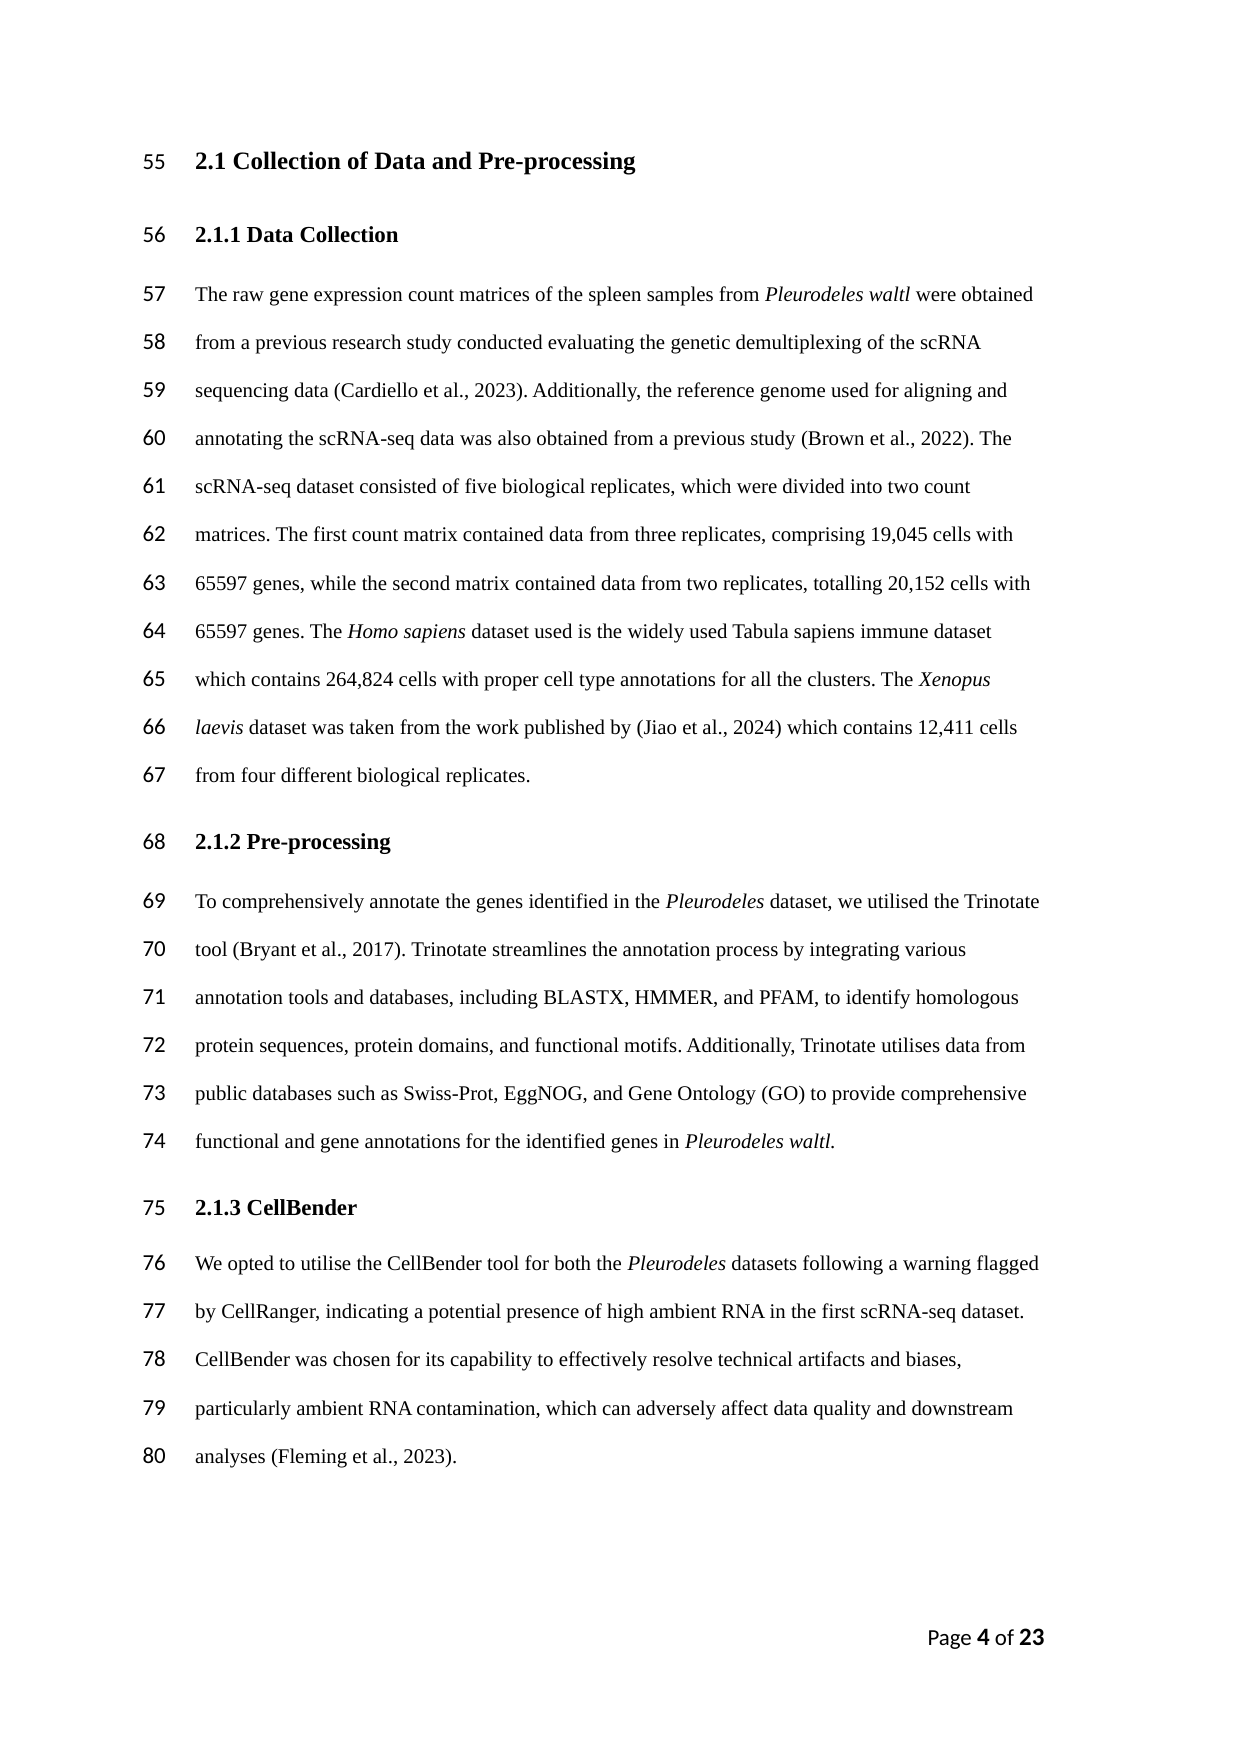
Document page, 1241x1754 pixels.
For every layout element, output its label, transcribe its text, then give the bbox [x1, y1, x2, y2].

subtitle 2.1.2 Pre-processing [195, 828, 1044, 854]
subtitle 2.1.3 CellBender [195, 1194, 1044, 1221]
subtitle 2.1 Collection of Data and Pre-processing [195, 146, 1044, 175]
subtitle 2.1.1 Data Collection [195, 221, 1044, 247]
text The raw gene expression count matrices of the spleen samples from Pleurodeles waltl were obtained from a previous research study conducted evaluating the genetic demultiplexing of the scRNA sequencing data . Additionally, the reference genome used for aligning and annotating the scRNA-seq data was also obtained from a previous study . The scRNA-seq dataset consisted of five biological replicates, which were divided into two count matrices. The first count matrix contained data from three replicates, comprising 19,045 cells with 65597 genes, while the second matrix contained data from two replicates, totalling 20,152 cells with 65597 genes. The Homo sapiens dataset used is the widely used Tabula sapiens immune dataset which contains 264,824 cells with proper cell type annotations for all the clusters. The Xenopus laevis dataset was taken from the work published by which contains 12,411 cells from four different biological replicates. [195, 282, 1044, 787]
text To comprehensively annotate the genes identified in the Pleurodeles dataset, we utilised the Trinotate tool . Trinotate streamlines the annotation process by integrating various annotation tools and databases, including BLASTX, HMMER, and PFAM, to identify homologous protein sequences, protein domains, and functional motifs. Additionally, Trinotate utilises data from public databases such as Swiss-Prot, EggNOG, and Gene Ontology (GO) to provide comprehensive functional and gene annotations for the identified genes in Pleurodeles waltl. [195, 889, 1044, 1153]
text We opted to utilise the CellBender tool for both the Pleurodeles datasets following a warning flagged by CellRanger, indicating a potential presence of high ambient RNA in the first scRNA-seq dataset. CellBender was chosen for its capability to effectively resolve technical artifacts and biases, particularly ambient RNA contamination, which can adversely affect data quality and downstream analyses . [195, 1251, 1044, 1468]
